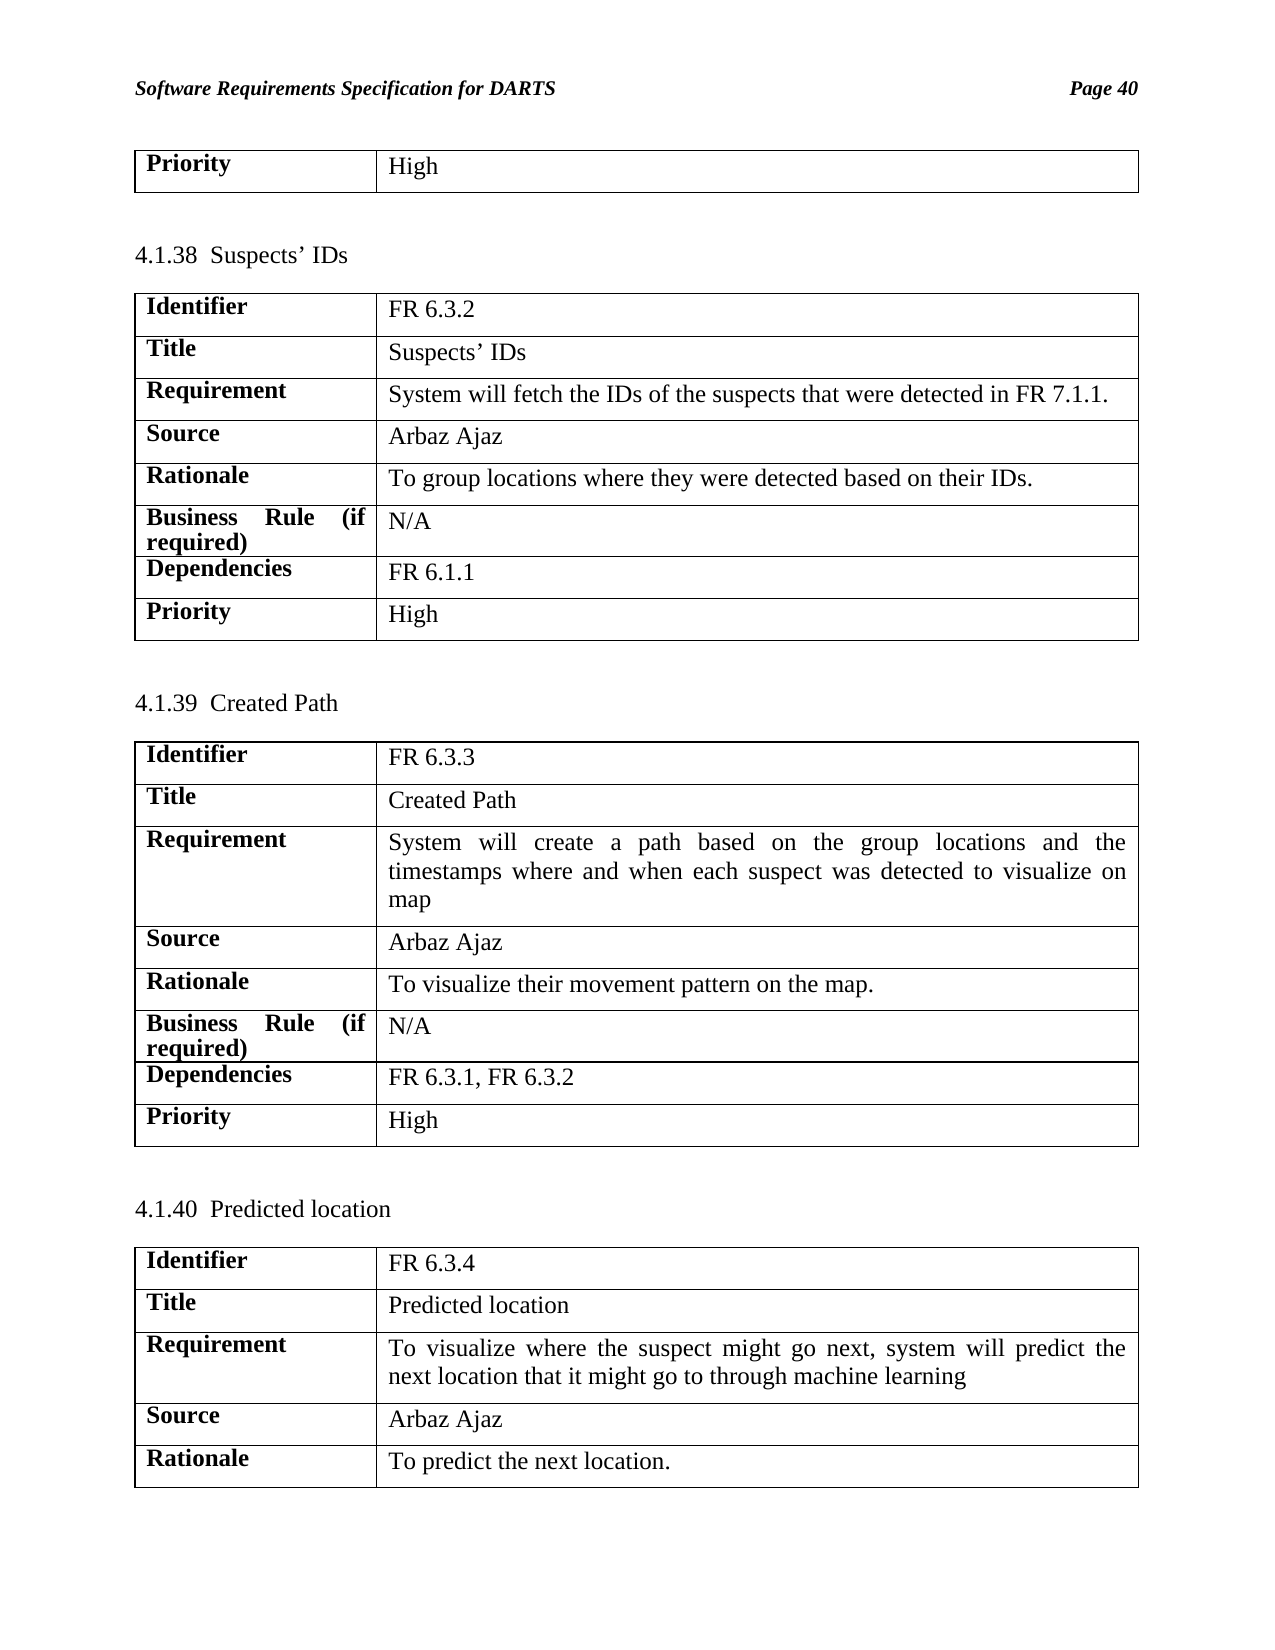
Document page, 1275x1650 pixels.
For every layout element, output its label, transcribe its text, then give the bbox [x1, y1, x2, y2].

table_cell To predict the next location. [377, 1446, 1138, 1487]
subtitle Predicted location [135, 1197, 1140, 1222]
table_cell FR 6.1.1 [377, 557, 1138, 598]
table_header FR 6.3.3 [377, 743, 1138, 784]
table_cell Arbaz Ajaz [377, 421, 1138, 462]
table_cell Dependencies [136, 1063, 376, 1104]
table_cell Predicted location [377, 1290, 1138, 1332]
table_header Identifier [136, 743, 376, 784]
table_header FR 6.3.4 [377, 1248, 1138, 1289]
table_cell Suspects’ IDs [377, 337, 1138, 378]
table_cell FR 6.3.1, FR 6.3.2 [377, 1063, 1138, 1104]
table_header FR 6.3.2 [377, 294, 1138, 336]
table_cell To group locations where they were detected based on their IDs. [377, 464, 1138, 505]
table_cell Priority [136, 599, 376, 640]
table_cell Title [136, 1290, 376, 1332]
table_cell Dependencies [136, 557, 376, 598]
table_cell High [377, 1105, 1138, 1146]
table_cell Rationale [136, 969, 376, 1010]
subtitle Suspects’ IDs [135, 243, 1140, 268]
table_cell To visualize where the suspect might go next, system will predict the next location that it might go to through machine learning [377, 1333, 1138, 1403]
subtitle Created Path [135, 691, 1140, 716]
table_header Identifier [136, 294, 376, 336]
table_cell Title [136, 785, 376, 826]
table_cell High [377, 151, 1138, 192]
table_cell Requirement [136, 827, 376, 926]
table_cell Requirement [136, 1333, 376, 1403]
table_cell Source [136, 927, 376, 968]
table_cell System will create a path based on the group locations and the timestamps where and when each suspect was detected to visualize on map [377, 827, 1138, 926]
table_cell N/A [377, 1011, 1138, 1061]
table_cell Rationale [136, 1446, 376, 1487]
table_cell N/A [377, 506, 1138, 556]
table_header Identifier [136, 1248, 376, 1289]
table_cell Business Rule (if required) [136, 506, 376, 556]
table_cell Rationale [136, 464, 376, 505]
table_cell Priority [136, 1105, 376, 1146]
table_cell Created Path [377, 785, 1138, 826]
table_cell Source [136, 1404, 376, 1445]
table_cell High [377, 599, 1138, 640]
table_cell To visualize their movement pattern on the map. [377, 969, 1138, 1010]
table_cell System will fetch the IDs of the suspects that were detected in FR 7.1.1. [377, 379, 1138, 420]
table_cell Requirement [136, 379, 376, 420]
table_cell Source [136, 421, 376, 462]
table_cell Title [136, 337, 376, 378]
table_cell Arbaz Ajaz [377, 1404, 1138, 1445]
table_cell Arbaz Ajaz [377, 927, 1138, 968]
table_cell Business Rule (if required) [136, 1011, 376, 1061]
table_cell Priority [136, 151, 376, 192]
